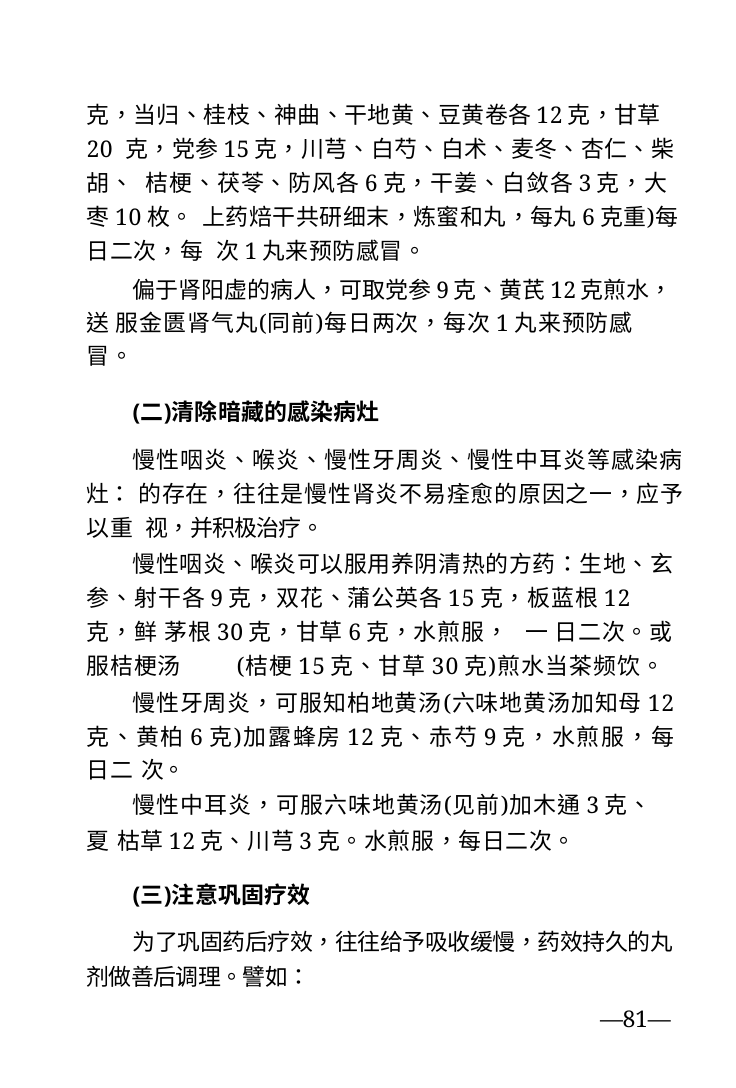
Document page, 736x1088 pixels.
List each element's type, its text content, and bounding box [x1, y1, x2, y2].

text (三)注意巩固疗效 [132, 880, 687, 909]
text 慢性牙周炎，可服知柏地黄汤(六味地黄汤加知母12 克、黄柏6克)加露蜂房12克、赤芍9克，水煎服，每日二 次。 [86, 687, 674, 786]
text 为了巩固药后疗效，往往给予吸收缓慢，药效持久的丸 剂做善后调理。譬如： [86, 926, 674, 993]
text 克，当归、桂枝、神曲、干地黄、豆黄卷各12克，甘草20 克，党参15克，川芎、白芍、白术、麦冬、杏仁、柴胡、 桔梗、茯苓、防风各6克，干姜、白敛各3克，大枣10枚。 上药焙干共研细末，炼蜜和丸，每丸6克重)每日二次，每 次1丸来预防感冒。 [86, 99, 687, 267]
text 偏于肾阳虚的病人，可取党参9克、黄芪12克煎水，送 服金匮肾气丸(同前)每日两次，每次1丸来预防感冒。 [86, 274, 674, 371]
text 慢性咽炎、喉炎、慢性牙周炎、慢性中耳炎等感染病灶： 的存在，往往是慢性肾炎不易痊愈的原因之一，应予以重 视，并积极治疗。 [86, 444, 684, 543]
text 慢性咽炎、喉炎可以服用养阴清热的方药：生地、玄 参、射干各9克，双花、蒲公英各15克，板蓝根12克，鲜 茅根30克，甘草6克，水煎服， 一 日二次。或服桔梗汤 (桔梗15克、甘草30克)煎水当茶频饮。 [86, 547, 675, 681]
text 慢性中耳炎，可服六味地黄汤(见前)加木通3克、夏 枯草12克、川芎3克。水煎服，每日二次。 [86, 789, 674, 856]
text (二)清除暗藏的感染病灶 [132, 398, 687, 427]
